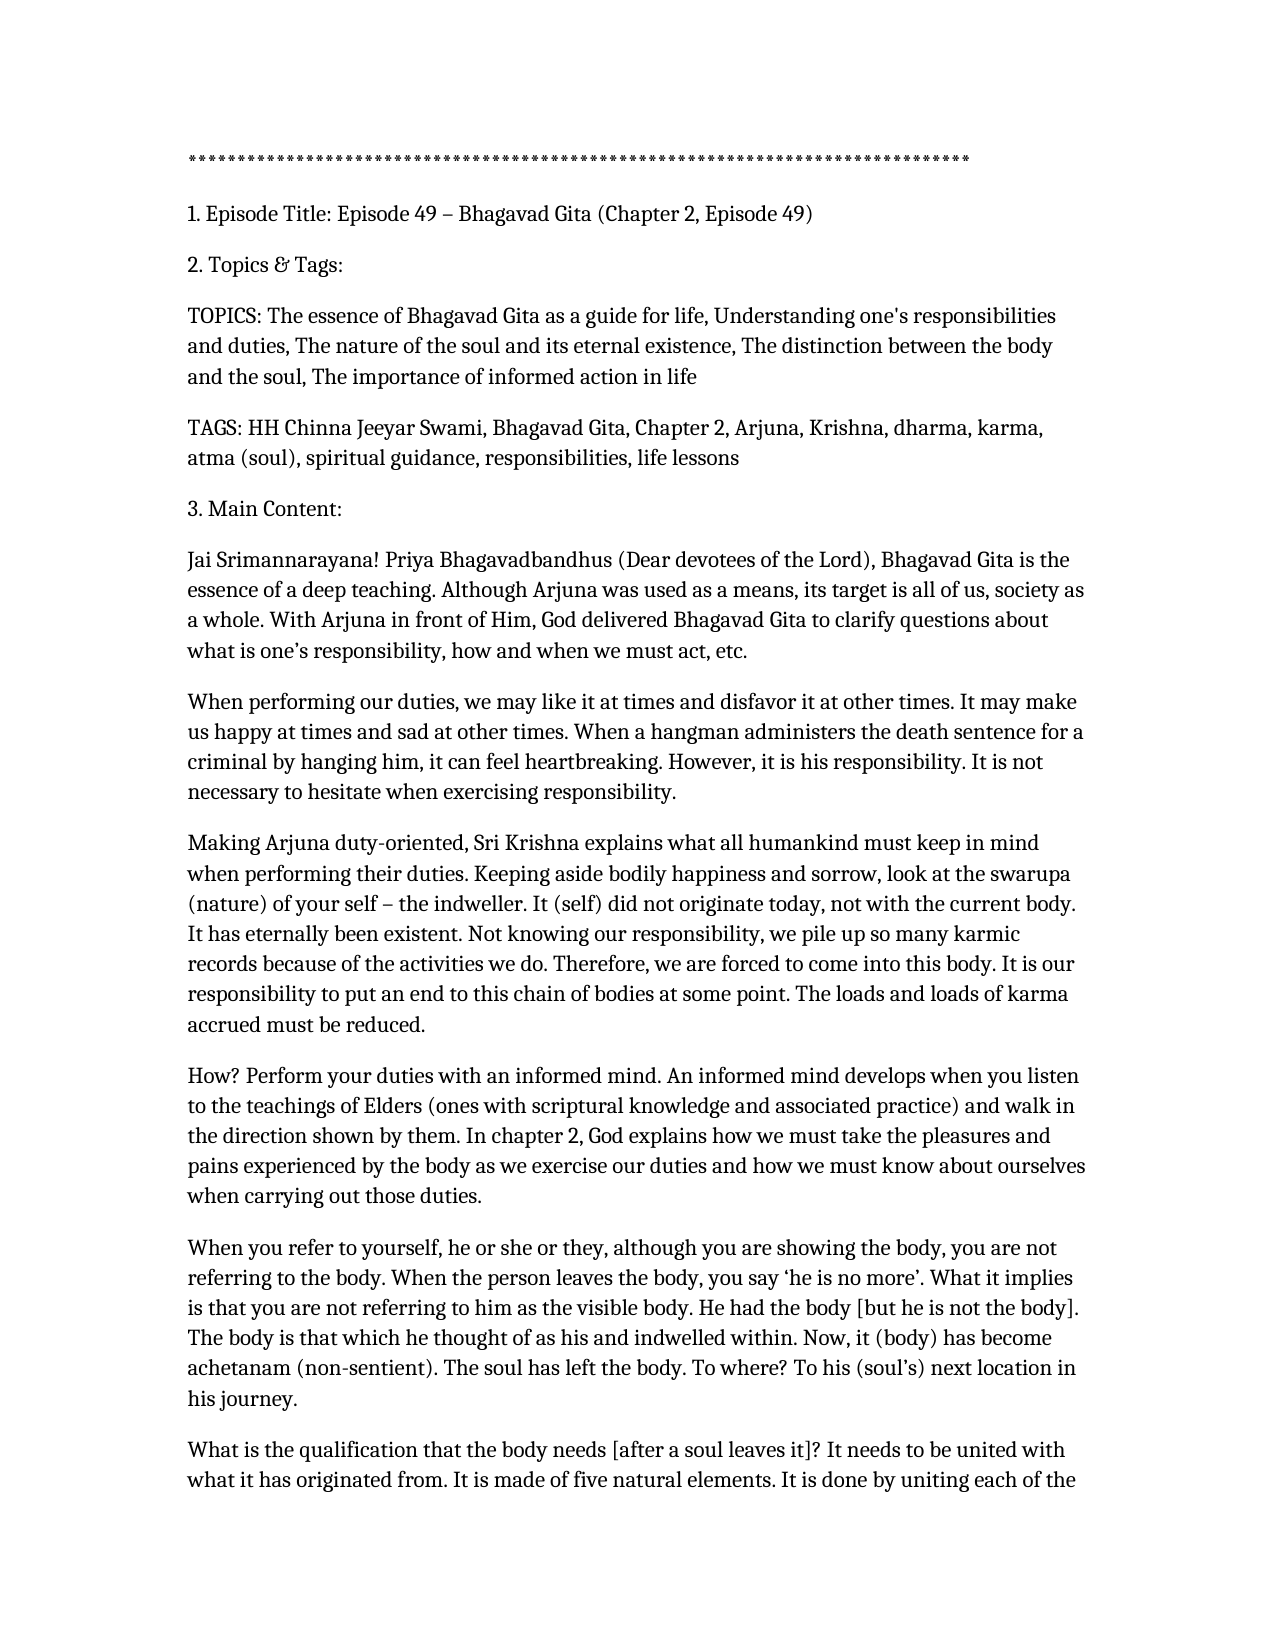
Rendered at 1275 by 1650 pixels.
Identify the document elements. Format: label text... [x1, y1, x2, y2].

text TOPICS: The essence of Bhagavad Gita as a guide for life, Understanding one's responsibilities and duties, The nature of the soul and its eternal existence, The distinction between the body and the soul, The importance of informed action in life [187, 303, 1087, 390]
text Jai Srimannarayana! Priya Bhagavadbandhus (Dear devotees of the Lord), Bhagavad Gita is the essence of a deep teaching. Although Arjuna was used as a means, its target is all of us, society as a whole. With Arjuna in front of Him, God delivered Bhagavad Gita to clarify questions about what is one’s responsibility, how and when we must act, etc. [187, 547, 1087, 664]
text Making Arjuna duty-oriented, Sri Krishna explains what all humankind must keep in mind when performing their duties. Keeping aside bodily happiness and sorrow, look at the swarupa (nature) of your self – the indweller. It (self) did not originate today, not with the current body. It has eternally been existent. Not knowing our responsibility, we pile up so many karmic records because of the activities we do. Therefore, we are forced to come into this body. It is our responsibility to put an end to this chain of bodies at some point. The loads and loads of karma accrued must be reduced. [187, 830, 1087, 1038]
text How? Perform your duties with an informed mind. An informed mind develops when you listen to the teachings of Elders (ones with scriptural knowledge and associated practice) and walk in the direction shown by them. In chapter 2, God explains how we must take the pleasures and pains experienced by the body as we exercise our duties and how we must know about ourselves when carrying out those duties. [187, 1062, 1087, 1210]
text ******************************************************************************** [187, 150, 1087, 176]
text When you refer to yourself, he or she or they, although you are showing the body, you are not referring to the body. When the person leaves the body, you say ‘he is no more’. What it implies is that you are not referring to him as the visible body. He had the body [but he is not the body]. The body is that which he thought of as his and indwelled within. Now, it (body) has become achetanam (non-sentient). The soul has left the body. To where? To his (soul’s) next location in his journey. [187, 1234, 1087, 1412]
text 3. Main Content: [187, 496, 1087, 522]
text TAGS: HH Chinna Jeeyar Swami, Bhagavad Gita, Chapter 2, Arjuna, Krishna, dharma, karma, atma (soul), spiritual guidance, responsibilities, life lessons [187, 414, 1087, 471]
text When performing our duties, we may like it at times and disfavor it at other times. It may make us happy at times and sad at other times. When a hangman administers the death sentence for a criminal by hanging him, it can feel heartbreaking. However, it is his responsibility. It is not necessary to hesitate when exercising responsibility. [187, 688, 1087, 806]
text 2. Topics & Tags: [187, 252, 1087, 278]
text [187, 1436, 1087, 1493]
text 1. Episode Title: Episode 49 – Bhagavad Gita (Chapter 2, Episode 49) [187, 201, 1087, 227]
